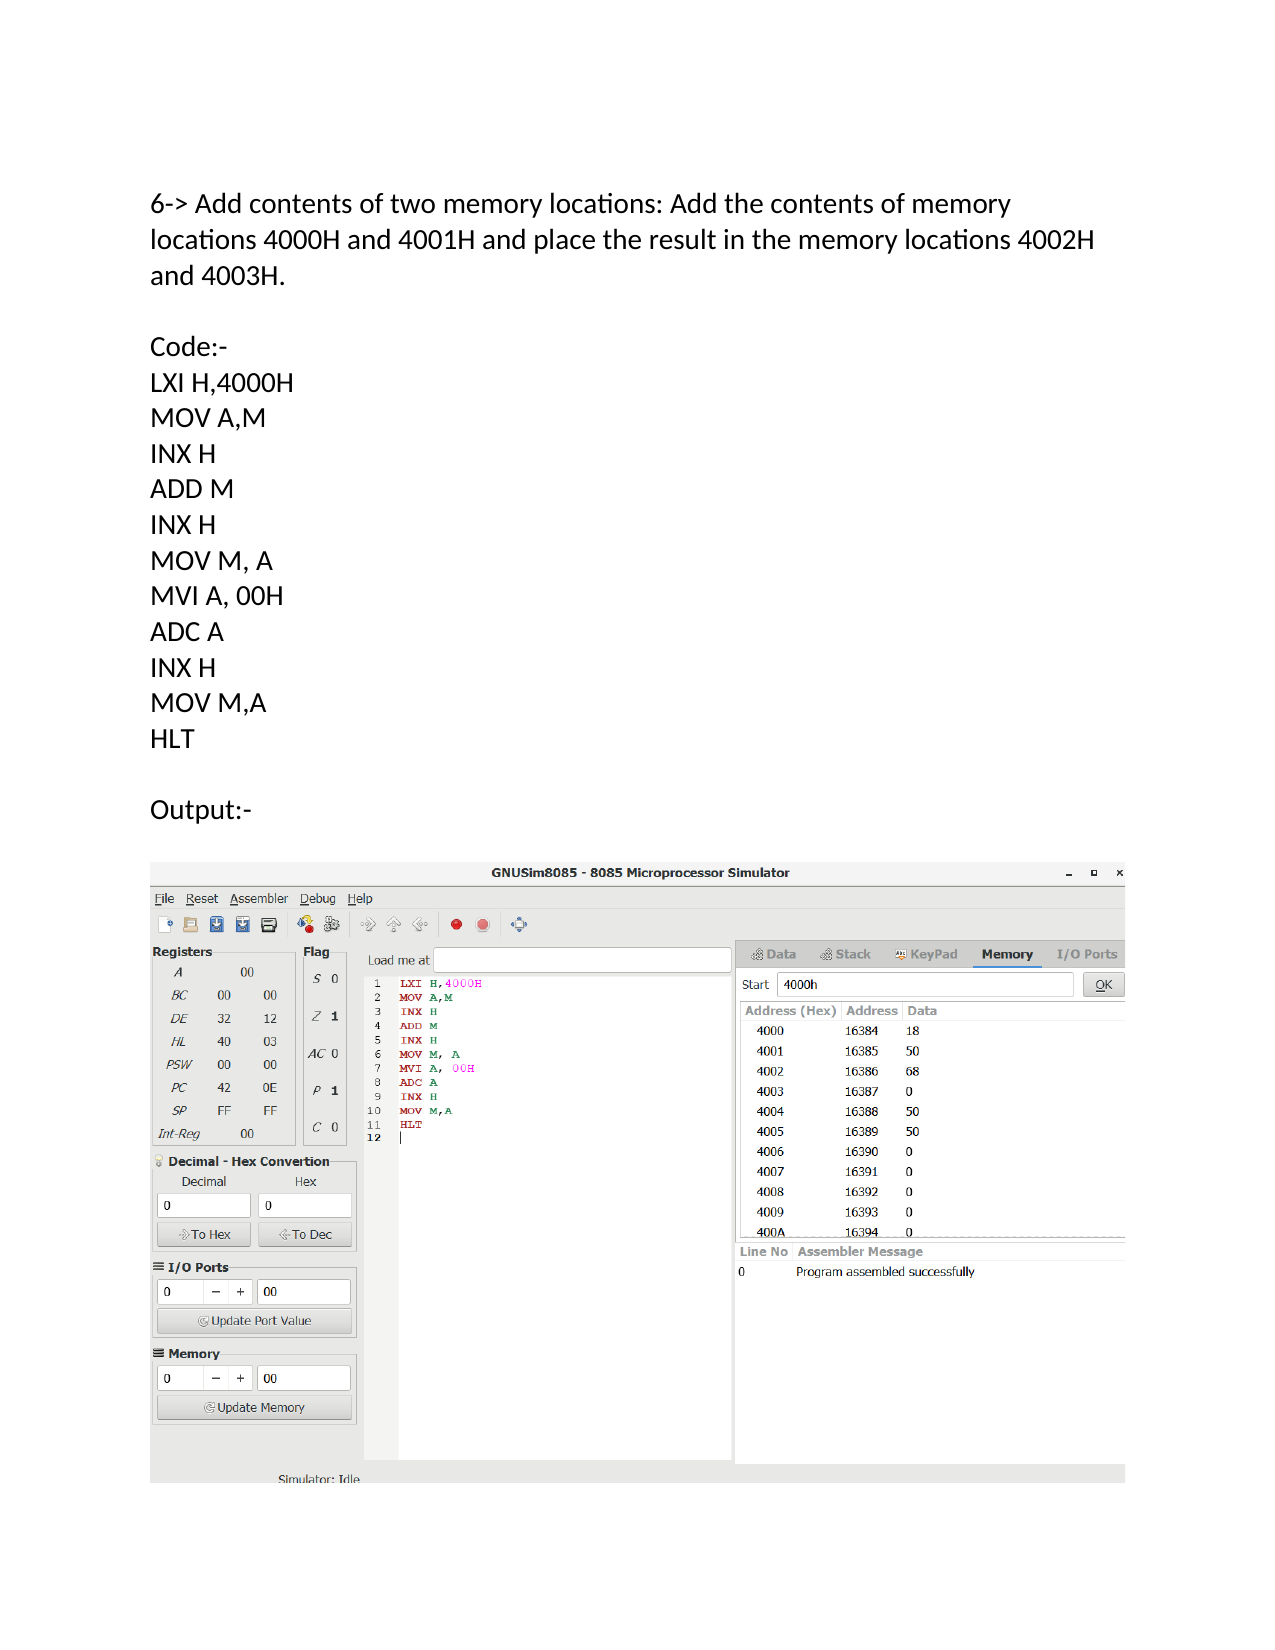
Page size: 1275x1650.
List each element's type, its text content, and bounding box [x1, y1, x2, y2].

text MOV A,M [150, 399, 1125, 435]
picture [150, 862, 1125, 1483]
text MOV M, A [150, 542, 1125, 577]
text MVI A, 00H [150, 577, 1125, 613]
text Output:- [150, 791, 1125, 827]
text MOV M,A [150, 684, 1125, 720]
text ADC A [150, 613, 1125, 649]
text INX H [150, 506, 1125, 542]
text HLT [150, 720, 1125, 756]
text LXI H,4000H [150, 364, 1125, 399]
text INX H [150, 435, 1125, 471]
text ADD M [150, 471, 1125, 506]
text INX H [150, 649, 1125, 684]
text Code:- [150, 328, 1125, 364]
text 6-> Add contents of two memory locations: Add the contents of memory locations 4000H and 4001H and place the result in the memory locations 4002H and 4003H. [150, 186, 1125, 292]
